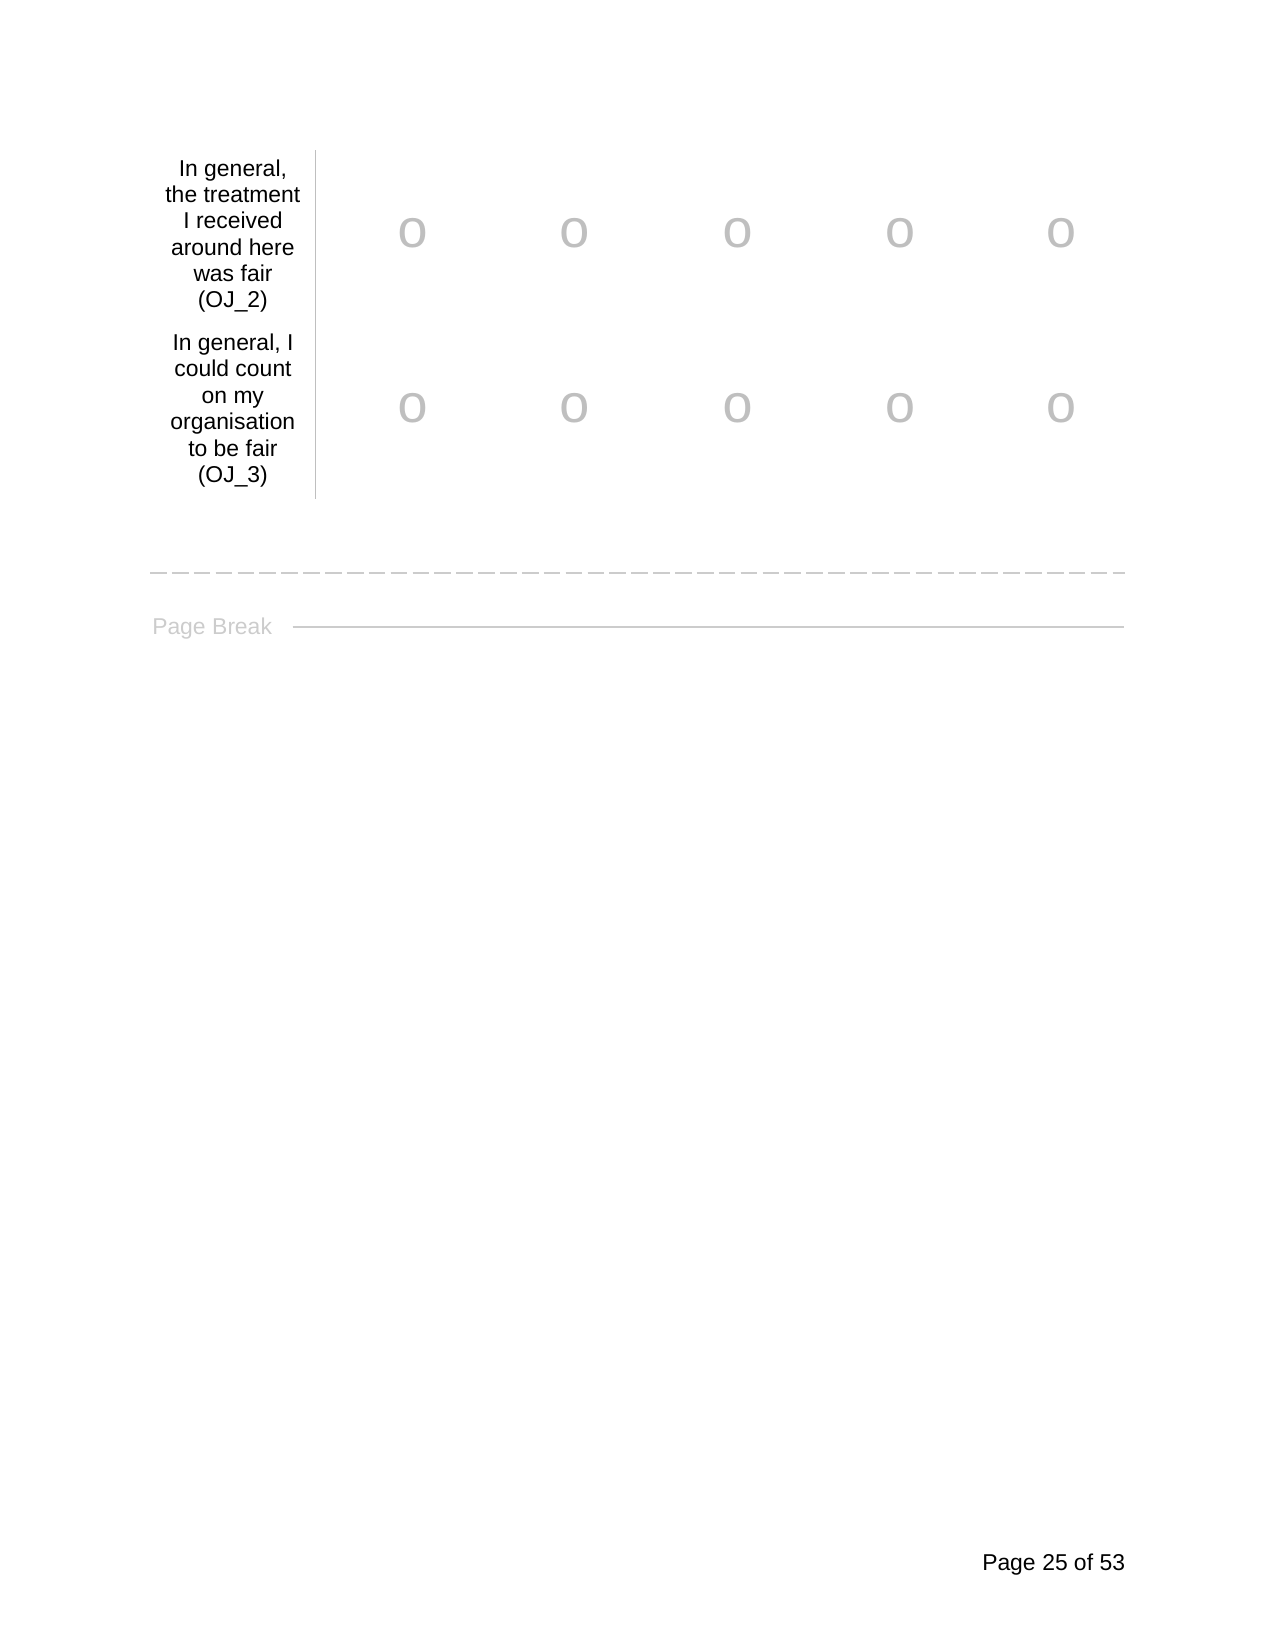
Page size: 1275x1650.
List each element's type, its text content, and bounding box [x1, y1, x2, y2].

table_cell [316, 325, 477, 499]
table_cell [964, 325, 1125, 499]
table_cell In general, I could count on my organisation to be fair (OJ_3) [150, 325, 315, 499]
table_cell [803, 325, 964, 499]
table_cell In general, the treatment I received around here was fair (OJ_2) [150, 150, 315, 324]
table_cell [639, 150, 803, 324]
table_header [291, 613, 1125, 653]
table_cell [803, 150, 964, 324]
table_cell [316, 150, 477, 324]
table_cell [477, 150, 639, 324]
table_cell [639, 325, 803, 499]
table_cell [477, 325, 639, 499]
table_header Page Break [151, 613, 291, 653]
table_cell [964, 150, 1125, 324]
